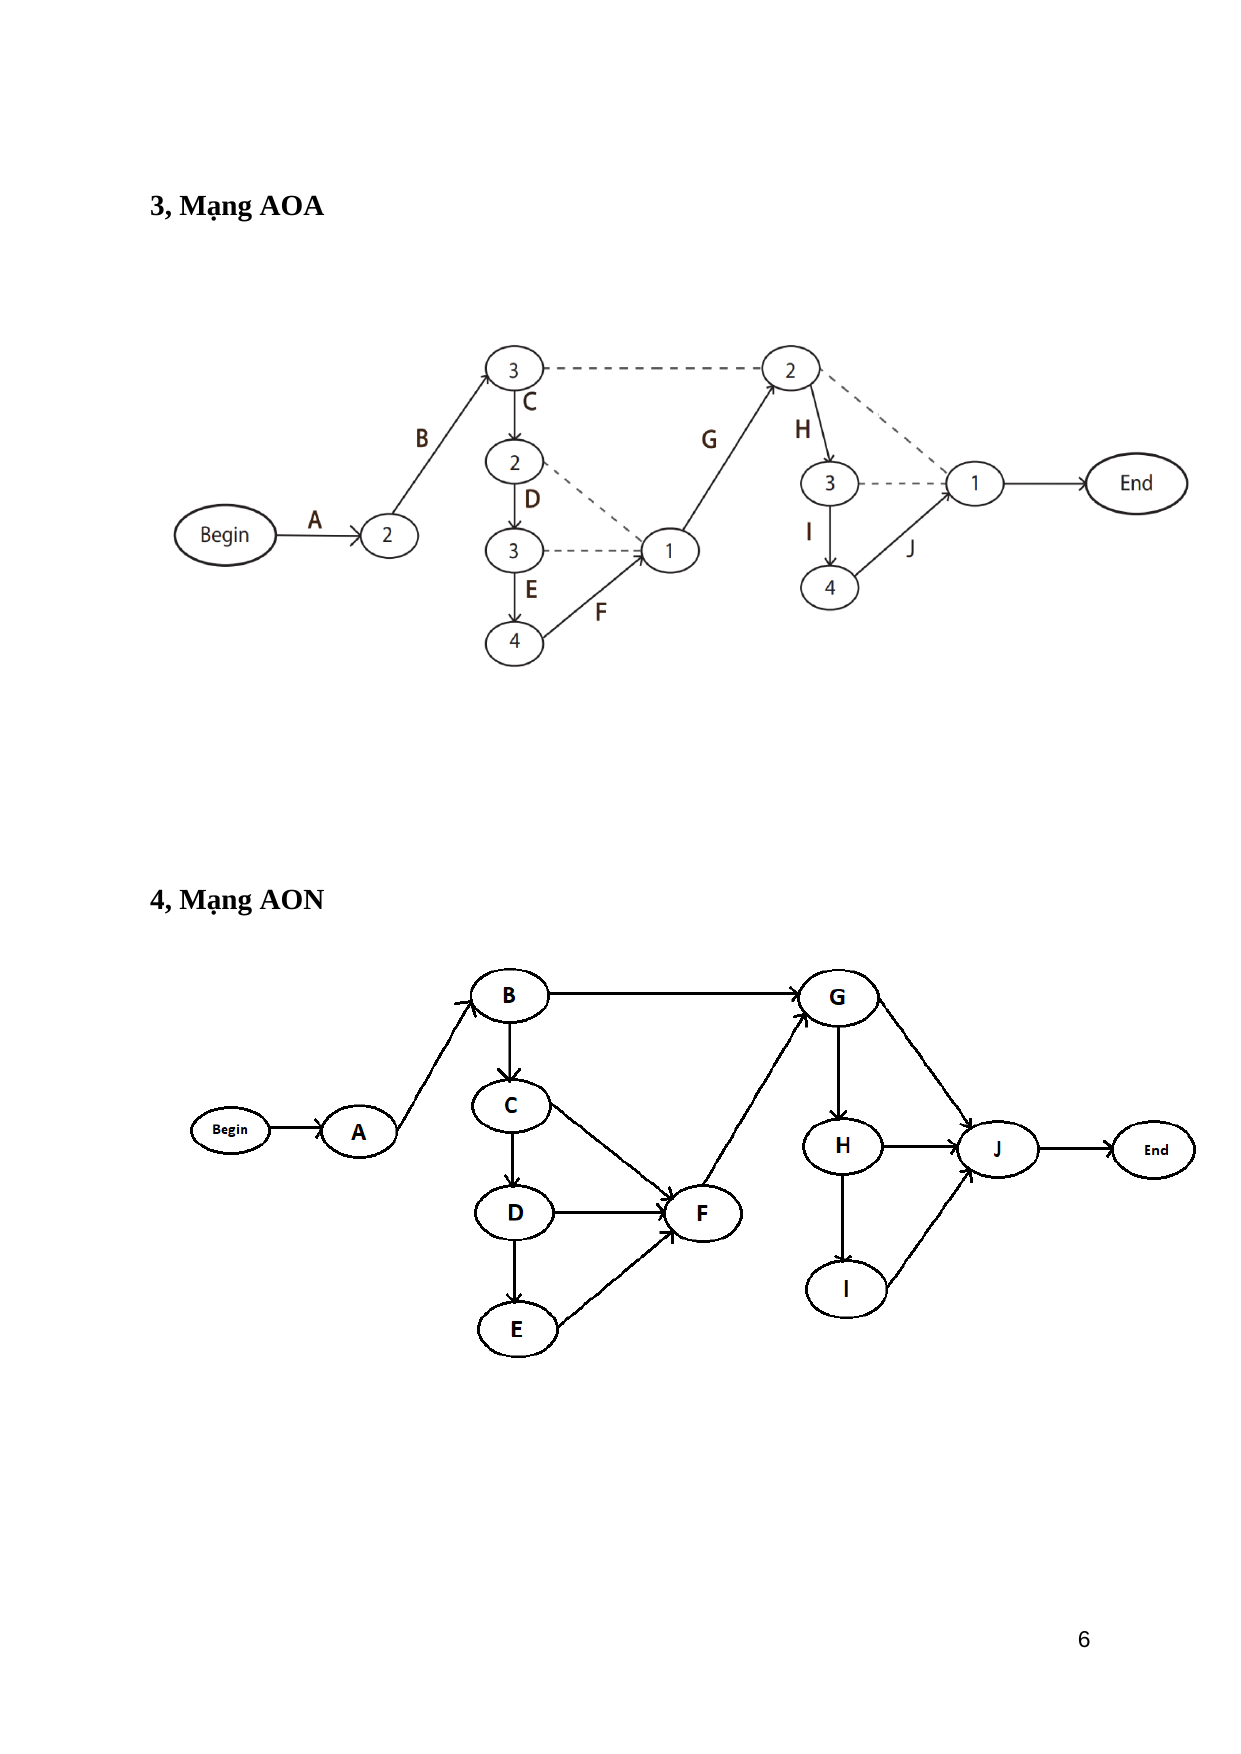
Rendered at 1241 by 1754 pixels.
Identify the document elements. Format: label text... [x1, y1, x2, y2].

picture [150, 265, 1206, 724]
text 3, Mạng AOA [150, 188, 1090, 222]
picture [150, 958, 1241, 1366]
text 4, Mạng AON [150, 882, 1090, 915]
